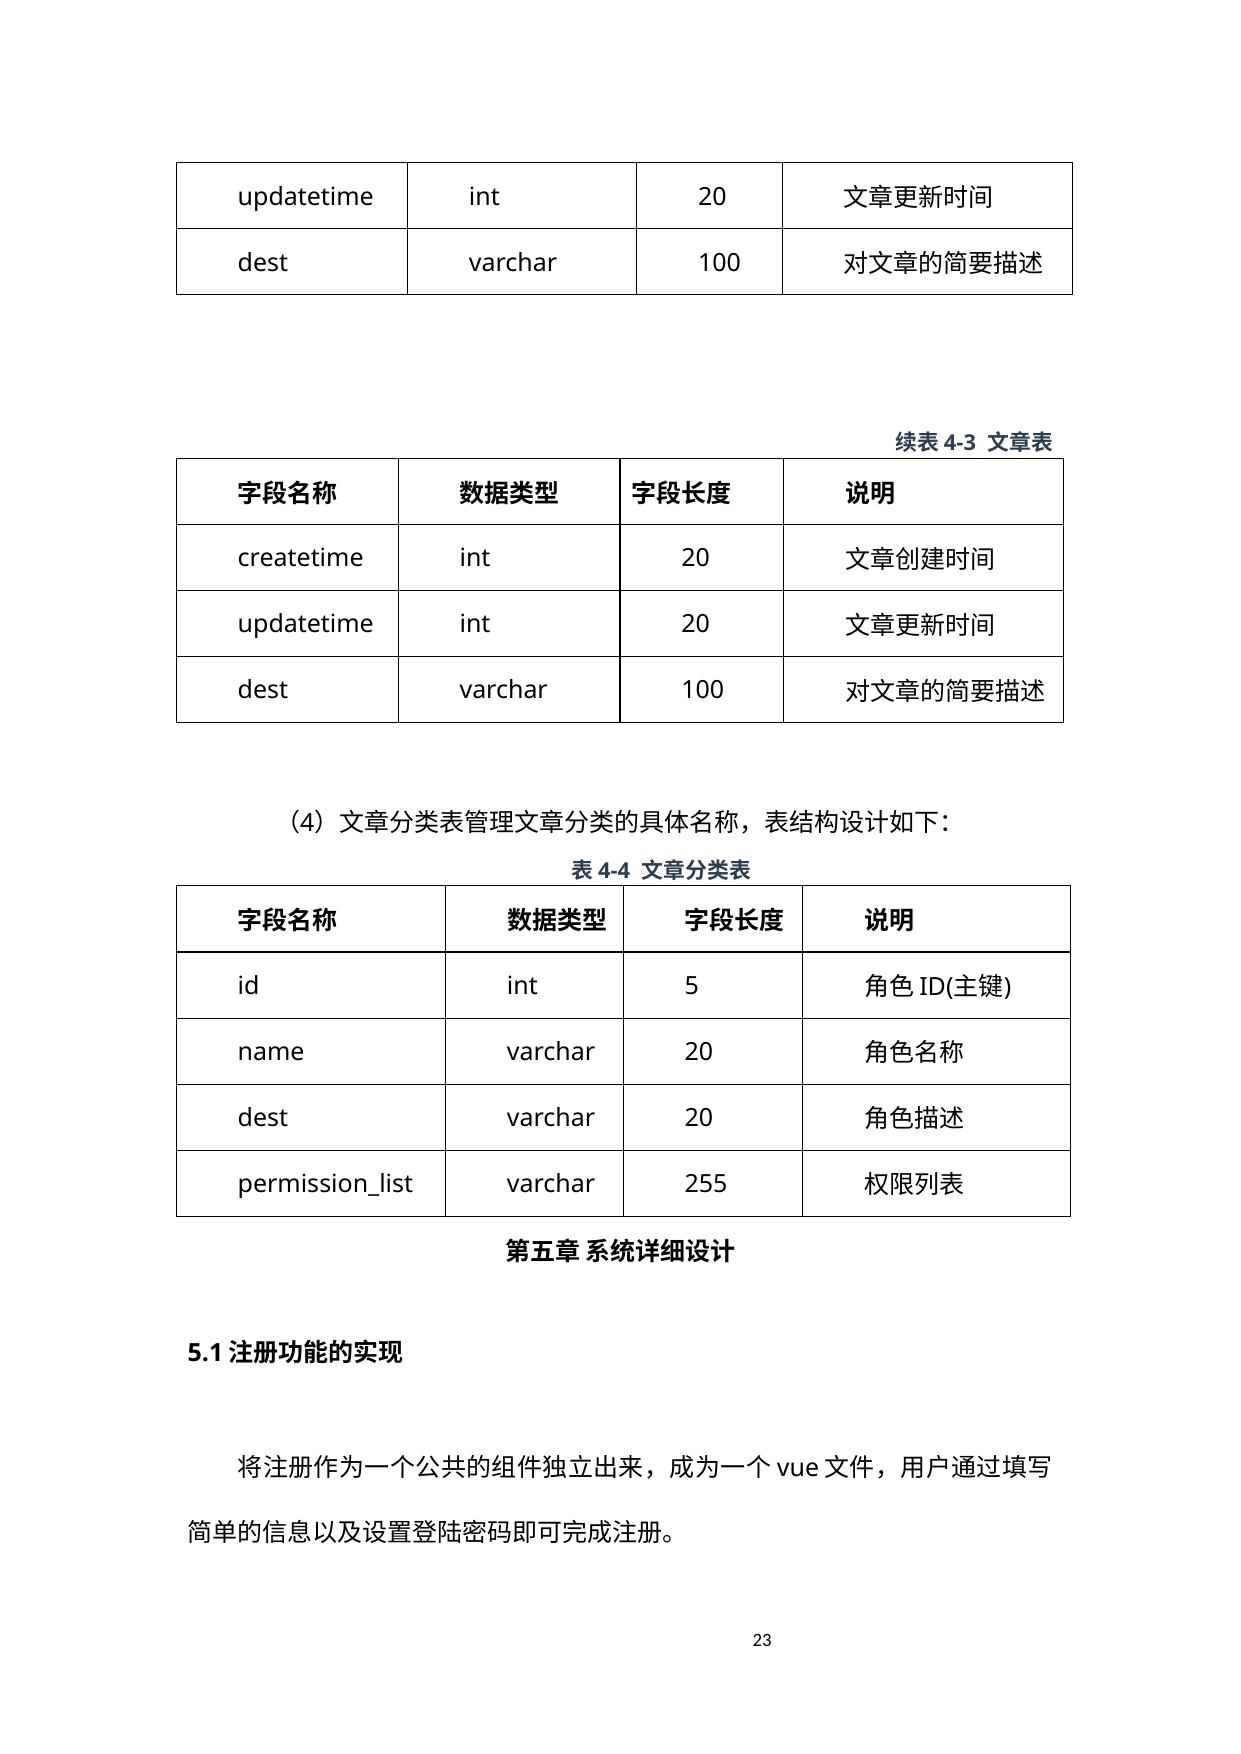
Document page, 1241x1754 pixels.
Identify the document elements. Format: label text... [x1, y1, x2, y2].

table_cell 20 [637, 163, 782, 228]
table_cell 角色名称 [803, 1019, 1070, 1083]
table_cell varchar [446, 1019, 623, 1083]
subtitle 第五章 系统详细设计 [187, 1217, 1053, 1282]
table_cell 文章更新时间 [784, 591, 1063, 656]
table_cell dest [177, 657, 398, 722]
table_cell varchar [408, 229, 636, 294]
table_cell 角色描述 [803, 1085, 1070, 1149]
table_cell int [408, 163, 636, 228]
table_cell varchar [446, 1085, 623, 1149]
table_cell id [177, 953, 445, 1017]
table_header 数据类型 [399, 459, 619, 524]
table_cell 20 [621, 525, 783, 590]
table_header 说明 [784, 459, 1063, 524]
table_cell int [399, 525, 619, 590]
table_cell createtime [177, 525, 398, 590]
table_cell dest [177, 1085, 445, 1149]
list 表 4-4 文章分类表 [225, 853, 1053, 885]
table_cell dest [177, 229, 407, 294]
table_cell varchar [399, 657, 619, 722]
table_cell 文章创建时间 [784, 525, 1063, 590]
table_cell 5 [624, 953, 802, 1017]
table_cell permission_list [177, 1151, 445, 1216]
table_cell 角色ID(主键) [803, 953, 1070, 1017]
list 文章分类表管理文章分类的具体名称，表结构设计如下： [231, 788, 1053, 853]
table_cell 100 [621, 657, 783, 722]
table_header 字段名称 [177, 459, 398, 524]
table_cell 100 [637, 229, 782, 294]
subtitle 5.1注册功能的实现 [187, 1318, 1053, 1383]
table_header 说明 [803, 886, 1070, 951]
table_cell 对文章的简要描述 [783, 229, 1072, 294]
table_cell int [399, 591, 619, 656]
table_header 数据类型 [446, 886, 623, 951]
table_cell int [446, 953, 623, 1017]
list 续表 4-3 文章表 [275, 425, 1053, 458]
table_cell 20 [624, 1085, 802, 1149]
table_header 字段长度 [624, 886, 802, 951]
table_cell updatetime [177, 591, 398, 656]
table_cell 255 [624, 1151, 802, 1216]
table_cell 20 [624, 1019, 802, 1083]
table_cell name [177, 1019, 445, 1083]
table_header 字段名称 [177, 886, 445, 951]
table_cell 权限列表 [803, 1151, 1070, 1216]
table_cell updatetime [177, 163, 407, 228]
table_header 字段长度 [621, 459, 783, 524]
table_cell 对文章的简要描述 [784, 657, 1063, 722]
table_cell varchar [446, 1151, 623, 1216]
text 将注册作为一个公共的组件独立出来，成为一个vue文件，用户通过填写简单的信息以及设置登陆密码即可完成注册。 [187, 1433, 1053, 1563]
table_cell 20 [621, 591, 783, 656]
table_cell 文章更新时间 [783, 163, 1072, 228]
